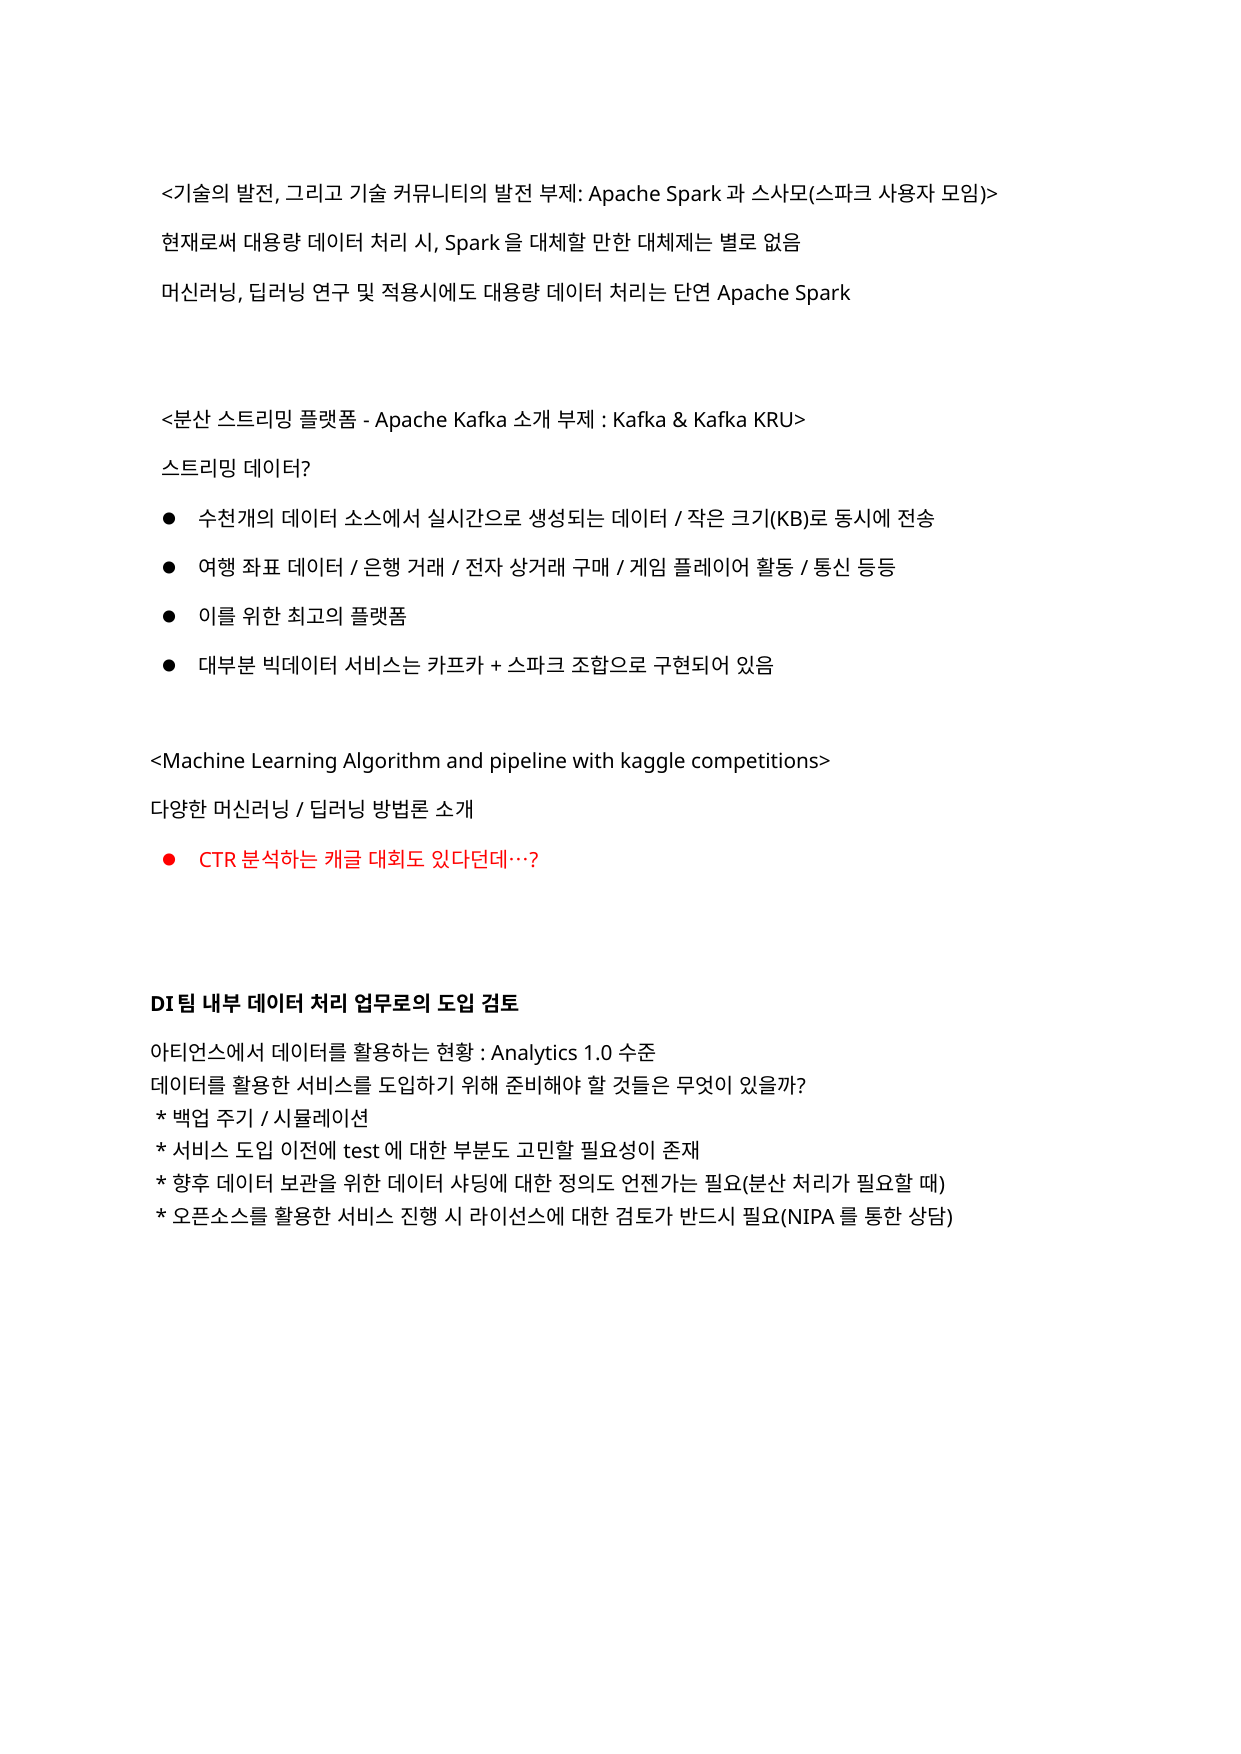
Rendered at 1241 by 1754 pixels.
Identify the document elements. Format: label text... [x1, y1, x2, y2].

text <기술의 발전, 그리고 기술 커뮤니티의 발전 부제: Apache Spark과 스사모(스파크 사용자 모임)> [161, 177, 1090, 207]
text <분산 스트리밍 플랫폼 - Apache Kafka 소개 부제 : Kafka & Kafka KRU> [161, 403, 1090, 433]
text 현재로써 대용량 데이터 처리 시, Spark을 대체할 만한 대체제는 별로 없음 [161, 227, 1090, 257]
text DI팀 내부 데이터 처리 업무로의 도입 검토 [150, 987, 1090, 1017]
text 스트리밍 데이터? [161, 452, 1090, 483]
list 수천개의 데이터 소스에서 실시간으로 생성되는 데이터 / 작은 크기(KB)로 동시에 전송 [161, 502, 1090, 532]
list CTR 분석하는 캐글 대회도 있다던데…? [161, 843, 1090, 873]
text 다양한 머신러닝 / 딥러닝 방법론 소개 [150, 794, 1090, 824]
text 머신러닝, 딥러닝 연구 및 적용시에도 대용량 데이터 처리는 단연 Apache Spark [161, 276, 1090, 337]
text <Machine Learning Algorithm and pipeline with kaggle competitions> [150, 746, 1090, 775]
list 이를 위한 최고의 플랫폼 [161, 601, 1090, 631]
text 아티언스에서 데이터를 활용하는 현황 : Analytics 1.0 수준 데이터를 활용한 서비스를 도입하기 위해 준비해야 할 것들은 무엇이 있을까? * 백업 주기 / 시뮬레이션 * 서비스 도입 이전에 test에 대한 부분도 고민할 필요성이 존재 * 향후 데이터 보관을 위한 데이터 샤딩에 대한 정의도 언젠가는 필요(분산 처리가 필요할 때) * 오픈소스를 활용한 서비스 진행 시 라이선스에 대한 검토가 반드시 필요(NIPA를 통한 상담) [150, 1036, 1090, 1261]
list 여행 좌표 데이터 / 은행 거래 / 전자 상거래 구매 / 게임 플레이어 활동 / 통신 등등 [161, 551, 1090, 581]
list 대부분 빅데이터 서비스는 카프카 + 스파크 조합으로 구현되어 있음 [161, 650, 1090, 680]
